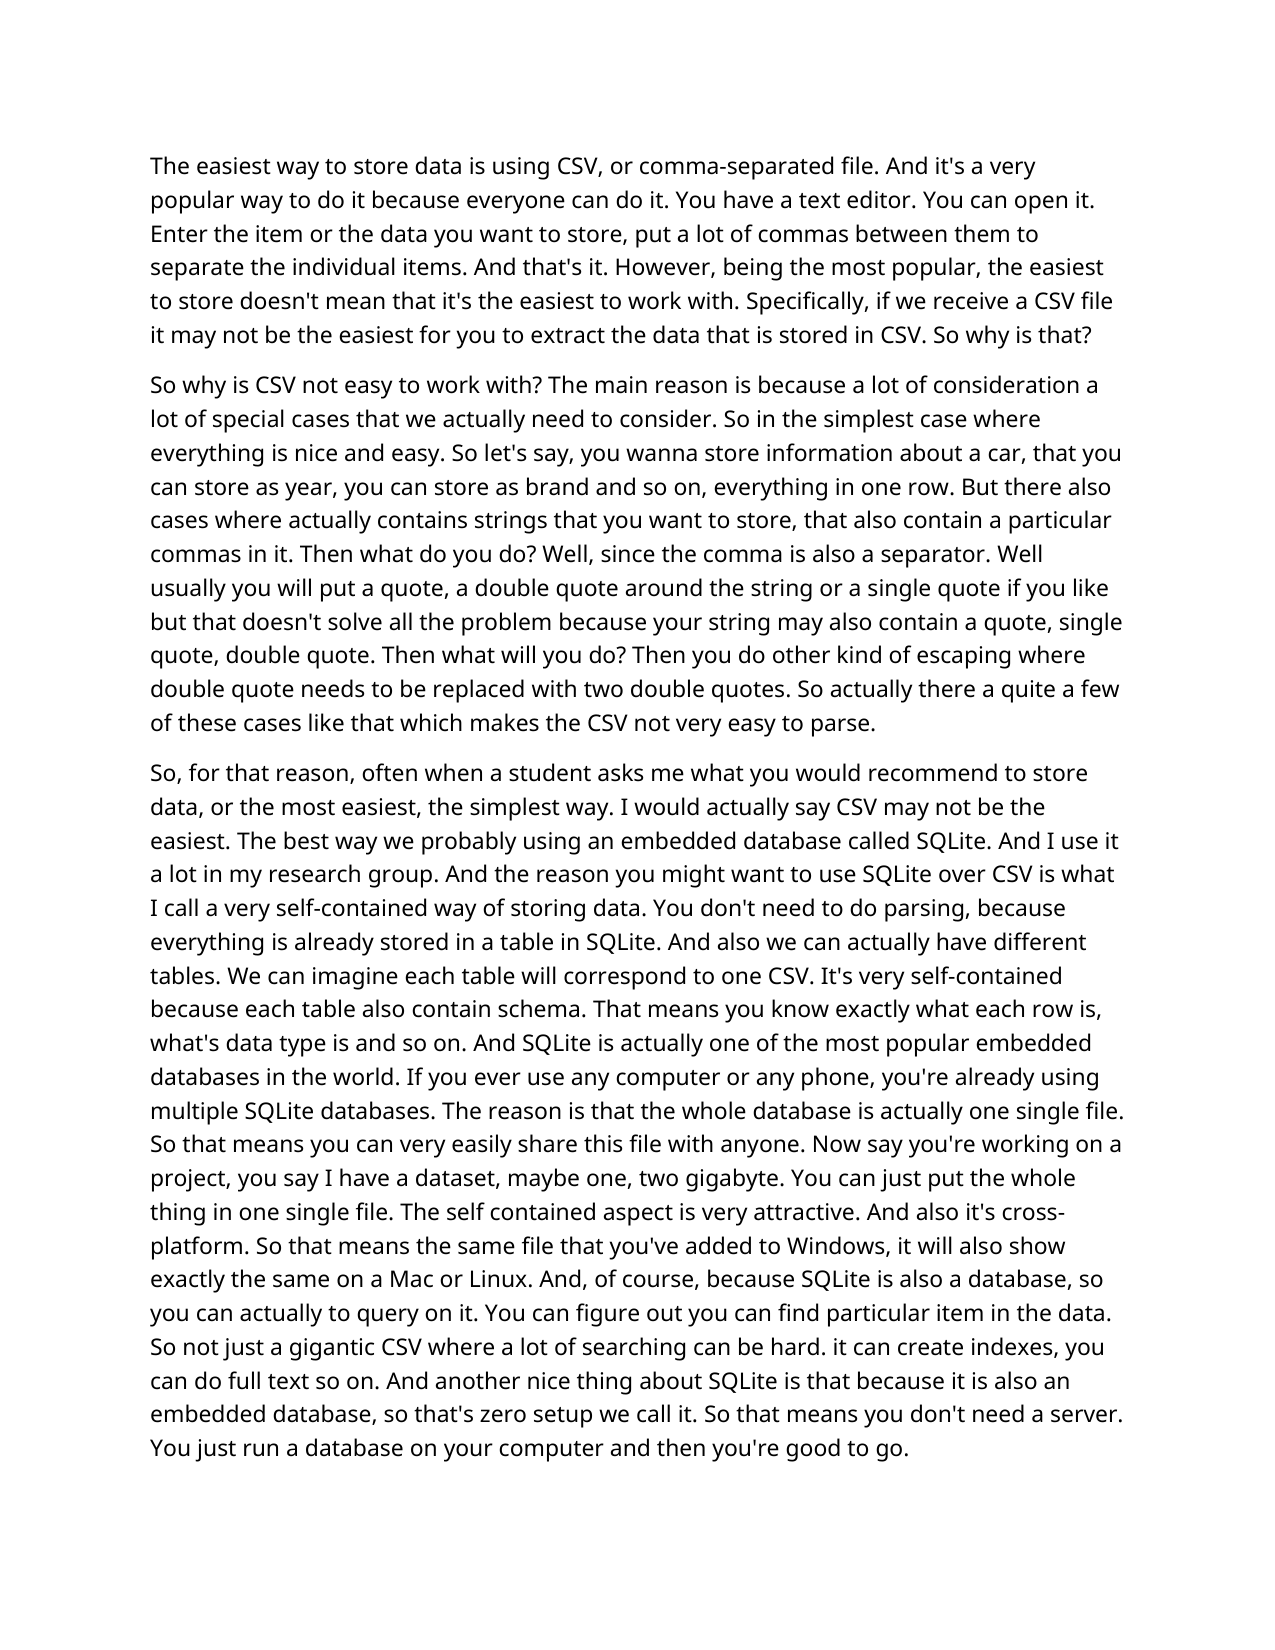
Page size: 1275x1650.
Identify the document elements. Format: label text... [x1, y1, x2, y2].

text The easiest way to store data is using CSV, or comma-separated file. And it's a very popular way to do it because everyone can do it. You have a text editor. You can open it. Enter the item or the data you want to store, put a lot of commas between them to separate the individual items. And that's it. However, being the most popular, the easiest to store doesn't mean that it's the easiest to work with. Specifically, if we receive a CSV file it may not be the easiest for you to extract the data that is stored in CSV. So why is that? [150, 150, 1125, 350]
text So, for that reason, often when a student asks me what you would recommend to store data, or the most easiest, the simplest way. I would actually say CSV may not be the easiest. The best way we probably using an embedded database called SQLite. And I use it a lot in my research group. And the reason you might want to use SQLite over CSV is what I call a very self-contained way of storing data. You don't need to do parsing, because everything is already stored in a table in SQLite. And also we can actually have different tables. We can imagine each table will correspond to one CSV. It's very self-contained because each table also contain schema. That means you know exactly what each row is, what's data type is and so on. And SQLite is actually one of the most popular embedded databases in the world. If you ever use any computer or any phone, you're already using multiple SQLite databases. The reason is that the whole database is actually one single file. So that means you can very easily share this file with anyone. Now say you're working on a project, you say I have a dataset, maybe one, two gigabyte. You can just put the whole thing in one single file. The self contained aspect is very attractive. And also it's cross-platform. So that means the same file that you've added to Windows, it will also show exactly the same on a Mac or Linux. And, of course, because SQLite is also a database, so you can actually to query on it. You can figure out you can find particular item in the data. So not just a gigantic CSV where a lot of searching can be hard. it can create indexes, you can do full text so on. And another nice thing about SQLite is that because it is also an embedded database, so that's zero setup we call it. So that means you don't need a server. You just run a database on your computer and then you're good to go. [150, 757, 1125, 1463]
text So why is CSV not easy to work with? The main reason is because a lot of consideration a lot of special cases that we actually need to consider. So in the simplest case where everything is nice and easy. So let's say, you wanna store information about a car, that you can store as year, you can store as brand and so on, everything in one row. But there also cases where actually contains strings that you want to store, that also contain a particular commas in it. Then what do you do? Well, since the comma is also a separator. Well usually you will put a quote, a double quote around the string or a single quote if you like but that doesn't solve all the problem because your string may also contain a quote, single quote, double quote. Then what will you do? Then you do other kind of escaping where double quote needs to be replaced with two double quotes. So actually there a quite a few of these cases like that which makes the CSV not very easy to parse. [150, 369, 1125, 738]
